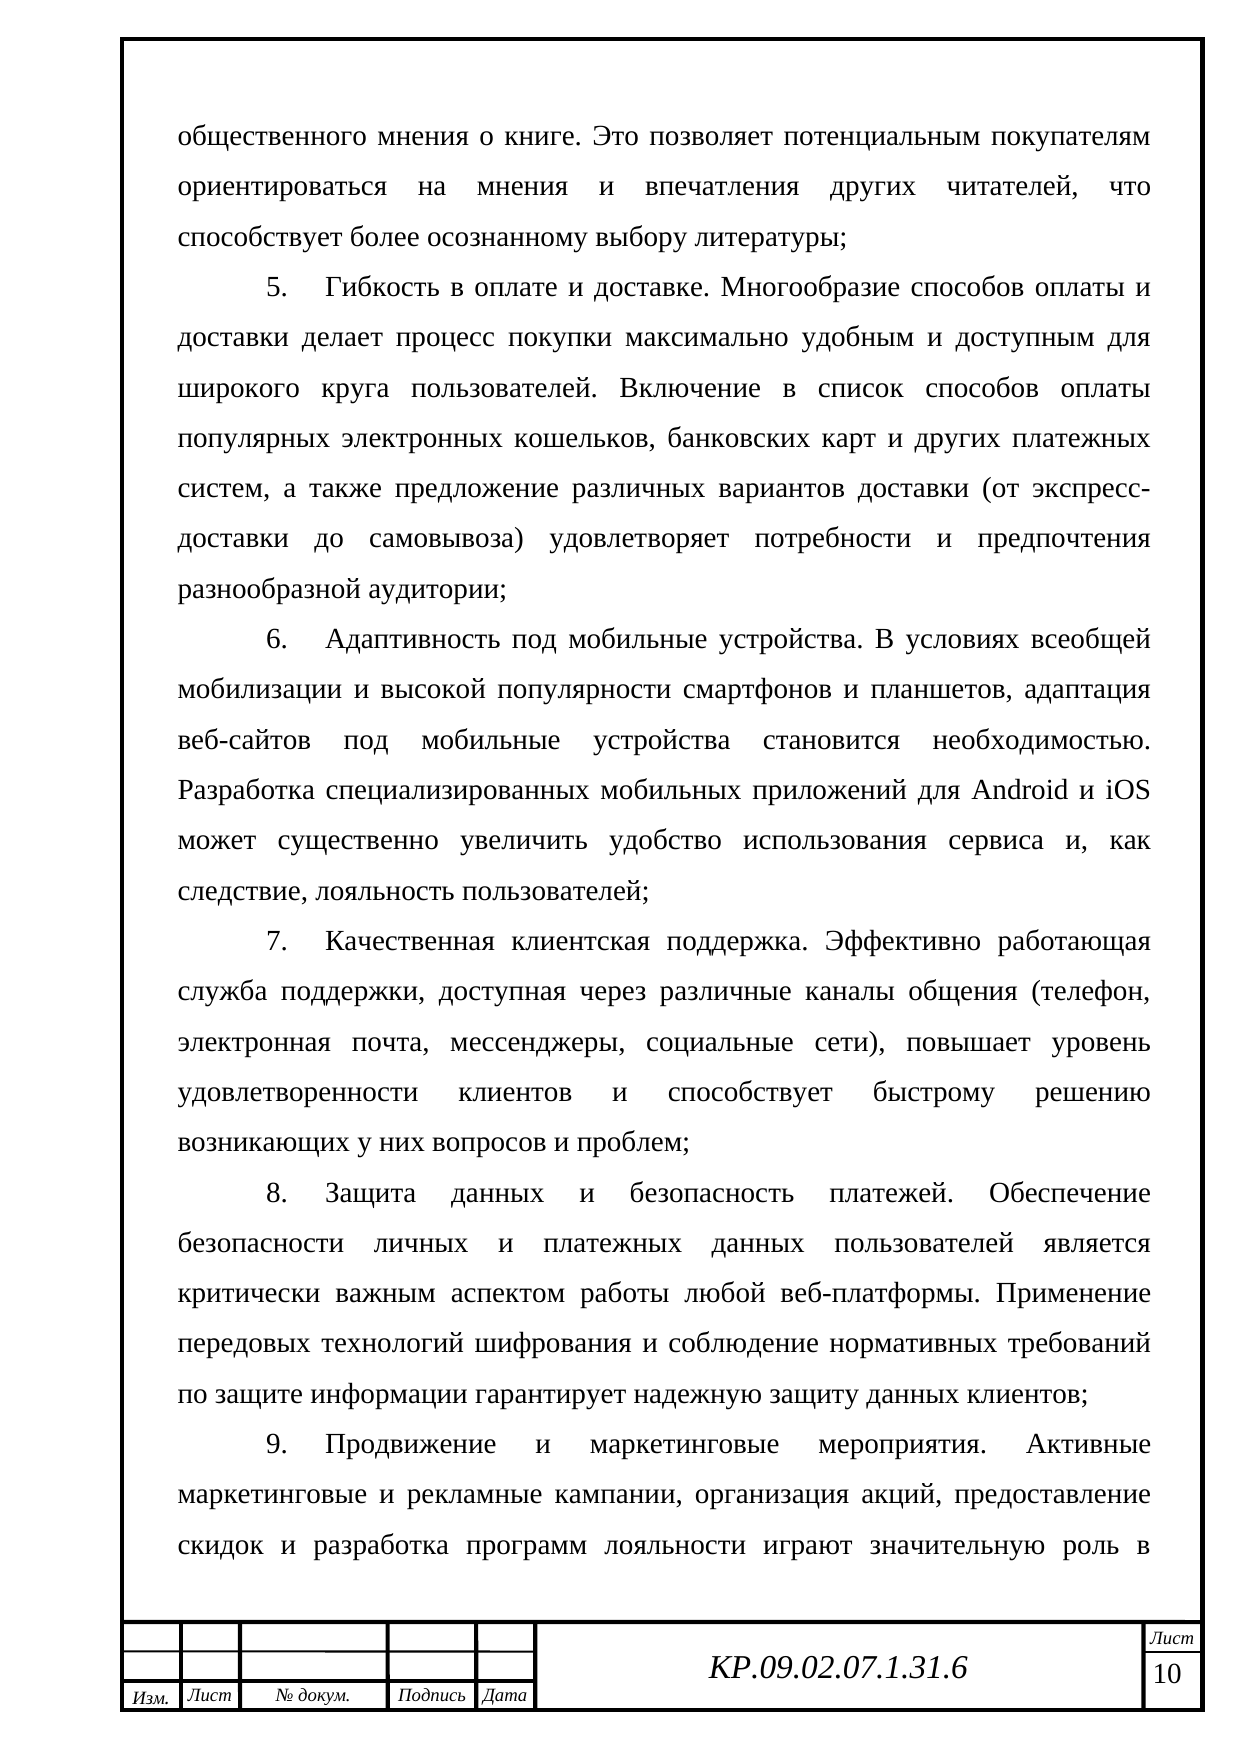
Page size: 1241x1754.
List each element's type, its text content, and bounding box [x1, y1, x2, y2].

list Гибкость в оплате и доставке. Многообразие способов оплаты и доставки делает процесс покупки максимально удобным и доступным для широкого круга пользователей. Включение в список способов оплаты популярных электронных кошельков, банковских карт и других платежных систем, а также предложение различных вариантов доставки (от экспресс-доставки до самовывоза) удовлетворяет потребности и предпочтения разнообразной аудитории; [177, 269, 1152, 604]
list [177, 118, 1152, 252]
list Защита данных и безопасность платежей. Обеспечение безопасности личных и платежных данных пользователей является критически важным аспектом работы любой веб-платформы. Применение передовых технологий шифрования и соблюдение нормативных требований по защите информации гарантирует надежную защиту данных клиентов; [177, 1175, 1152, 1409]
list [177, 1426, 1152, 1560]
list Качественная клиентская поддержка. Эффективно работающая служба поддержки, доступная через различные каналы общения (телефон, электронная почта, мессенджеры, социальные сети), повышает уровень удовлетворенности клиентов и способствует быстрому решению возникающих у них вопросов и проблем; [177, 923, 1152, 1158]
list Адаптивность под мобильные устройства. В условиях всеобщей мобилизации и высокой популярности смартфонов и планшетов, адаптация веб-сайтов под мобильные устройства становится необходимостью. Разработка специализированных мобильных приложений для Android и iOS может существенно увеличить удобство использования сервиса и, как следствие, лояльность пользователей; [177, 621, 1152, 906]
